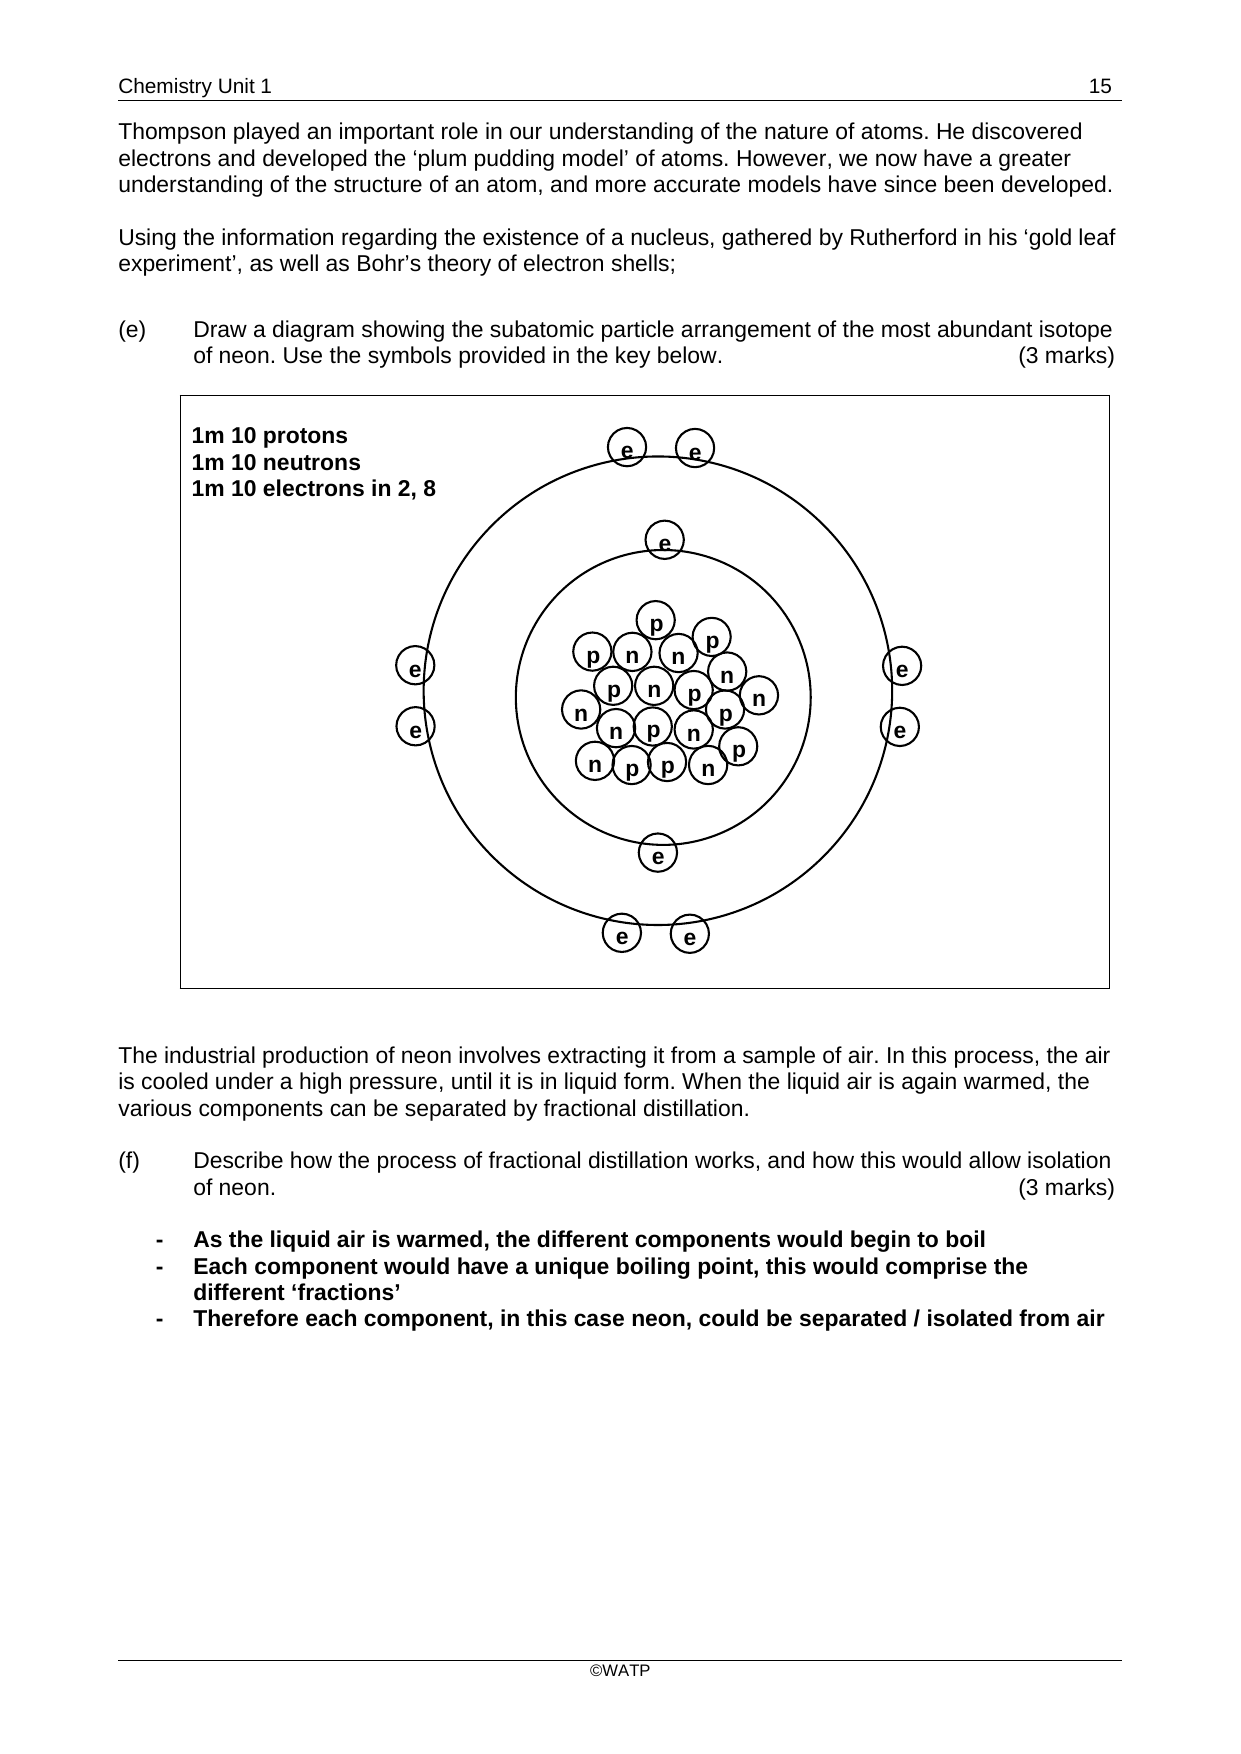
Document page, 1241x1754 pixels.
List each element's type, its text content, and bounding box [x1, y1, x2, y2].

text Using the information regarding the existence of a nucleus, gathered by Rutherford in his ‘gold leaf experiment’, as well as Bohr’s theory of electron shells; [118, 223, 1122, 276]
text The industrial production of neon involves extracting it from a sample of air. In this process, the air is cooled under a high pressure, until it is in liquid form. When the liquid air is again warmed, the various components can be separated by fractional distillation. [118, 1042, 1122, 1121]
text (e) Draw a diagram showing the subatomic particle arrangement of the most abundant isotope of neon. Use the symbols provided in the key below. (3 marks) [118, 316, 1122, 368]
text (f) Describe how the process of fractional distillation works, and how this would allow isolation of neon. (3 marks) [118, 1147, 1122, 1200]
table_header 1m 10 protons 1m 10 neutrons 1m 10 electrons in 2, 8 [181, 396, 1109, 988]
list Therefore each component, in this case neon, could be separated / isolated from air [156, 1305, 1122, 1332]
text Thompson played an important role in our understanding of the nature of atoms. He discovered electrons and developed the ‘plum pudding model’ of atoms. However, we now have a greater understanding of the structure of an atom, and more accurate models have since been developed. [118, 118, 1122, 197]
list As the liquid air is warmed, the different components would begin to boil [156, 1226, 1122, 1253]
list Each component would have a unique boiling point, this would comprise the different ‘fractions’ [156, 1253, 1122, 1305]
